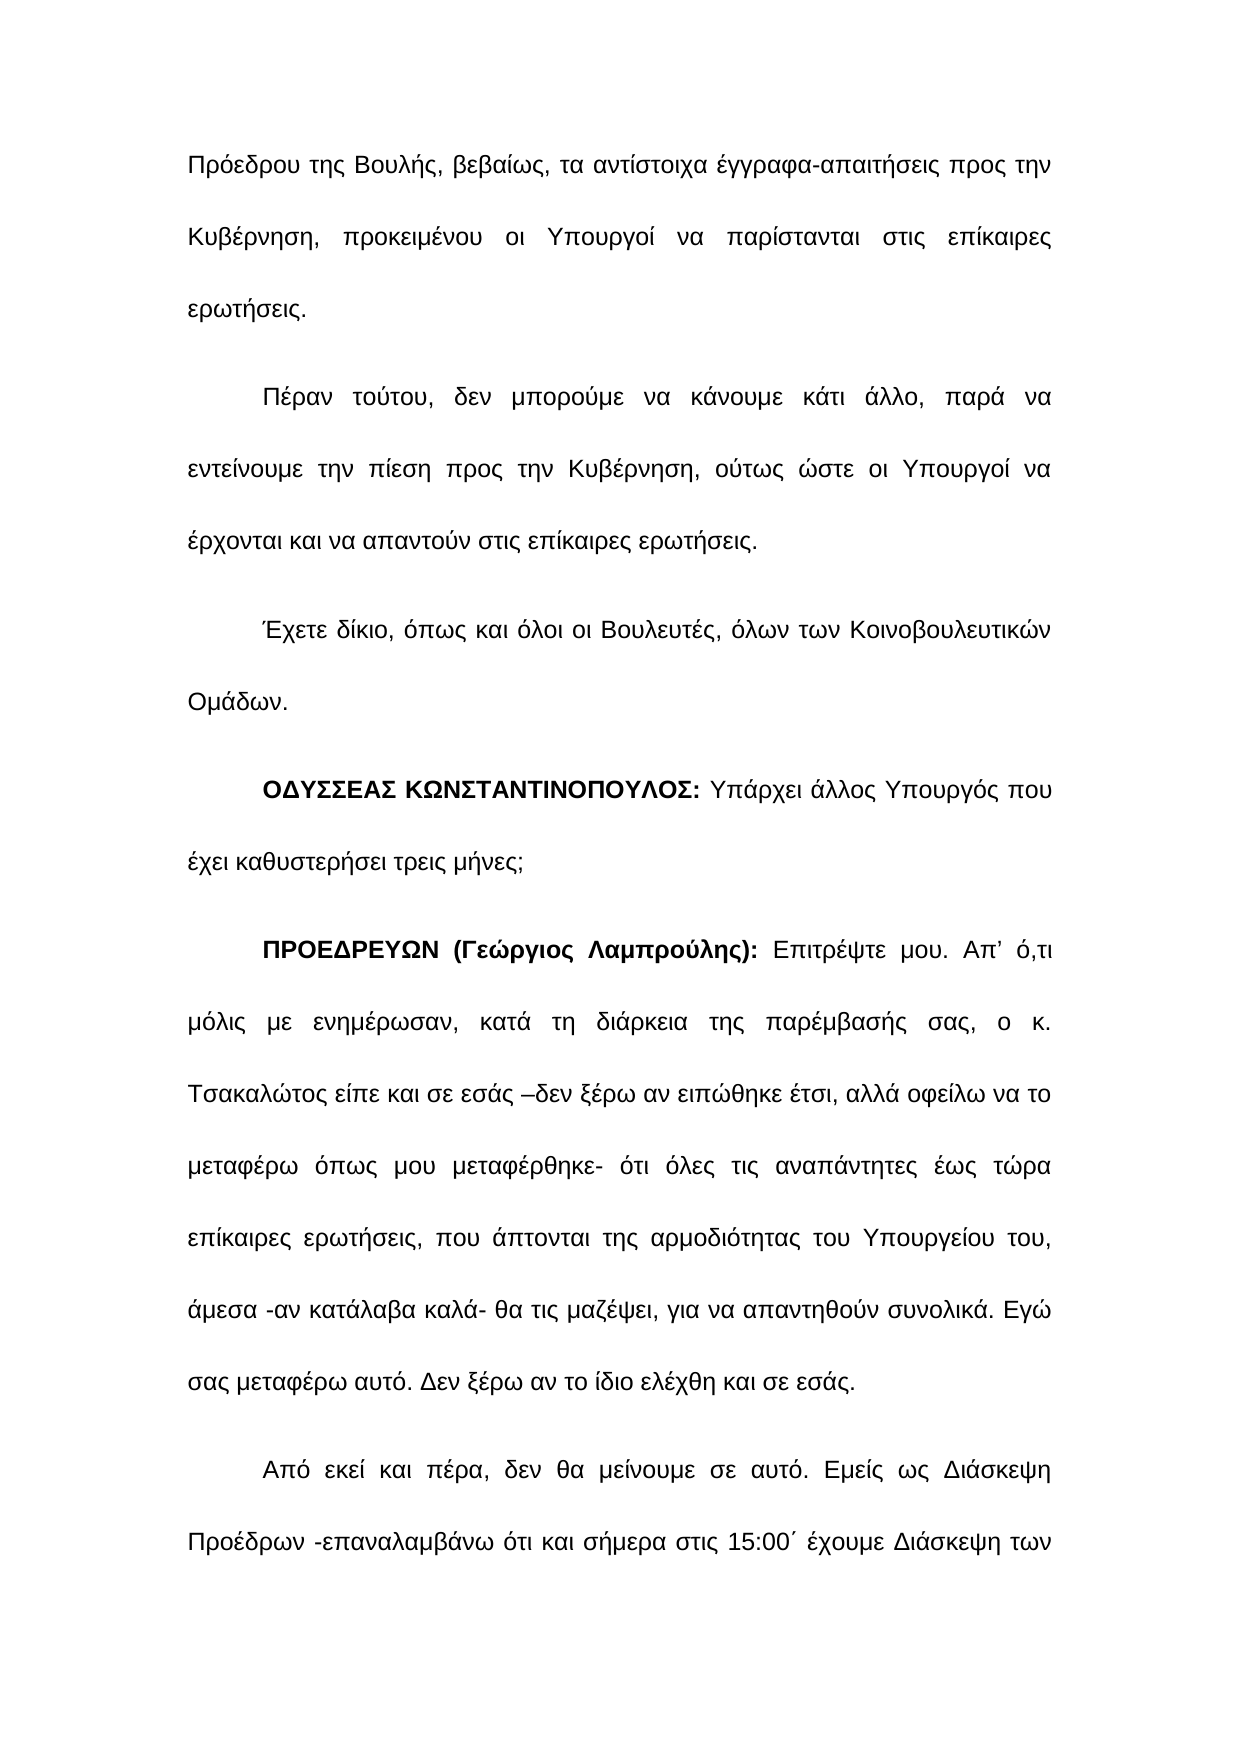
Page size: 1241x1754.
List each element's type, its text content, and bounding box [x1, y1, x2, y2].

text Πέραν τούτου, δεν μπορούμε να κάνουμε κάτι άλλο, παρά να εντείνουμε την πίεση προς την Κυβέρνηση, ούτως ώστε οι Υπουργοί να έρχονται και να απαντούν στις επίκαιρες ερωτήσεις. [187, 382, 1053, 555]
text ΟΔΥΣΣΕΑΣ ΚΩΝΣΤΑΝΤΙΝΟΠΟΥΛΟΣ: Υπάρχει άλλος Υπουργός που έχει καθυστερήσει τρεις μήνες; [187, 775, 1053, 876]
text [187, 150, 1053, 322]
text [187, 1455, 1053, 1556]
text ΠΡΟΕΔΡΕΥΩΝ (Γεώργιος Λαμπρούλης): Επιτρέψτε μου. Απ’ ό,τι μόλις με ενημέρωσαν, κατά τη διάρκεια της παρέμβασής σας, ο κ. Τσακαλώτος είπε και σε εσάς –δεν ξέρω αν ειπώθηκε έτσι, αλλά οφείλω να το μεταφέρω όπως μου μεταφέρθηκε- ότι όλες τις αναπάντητες έως τώρα επίκαιρες ερωτήσεις, που άπτονται της αρμοδιότητας του Υπουργείου του, άμεσα -αν κατάλαβα καλά- θα τις μαζέψει, για να απαντηθούν συνολικά. Εγώ σας μεταφέρω αυτό. Δεν ξέρω αν το ίδιο ελέχθη και σε εσάς. [187, 935, 1053, 1395]
text Έχετε δίκιο, όπως και όλοι οι Βουλευτές, όλων των Κοινοβουλευτικών Ομάδων. [187, 614, 1053, 715]
